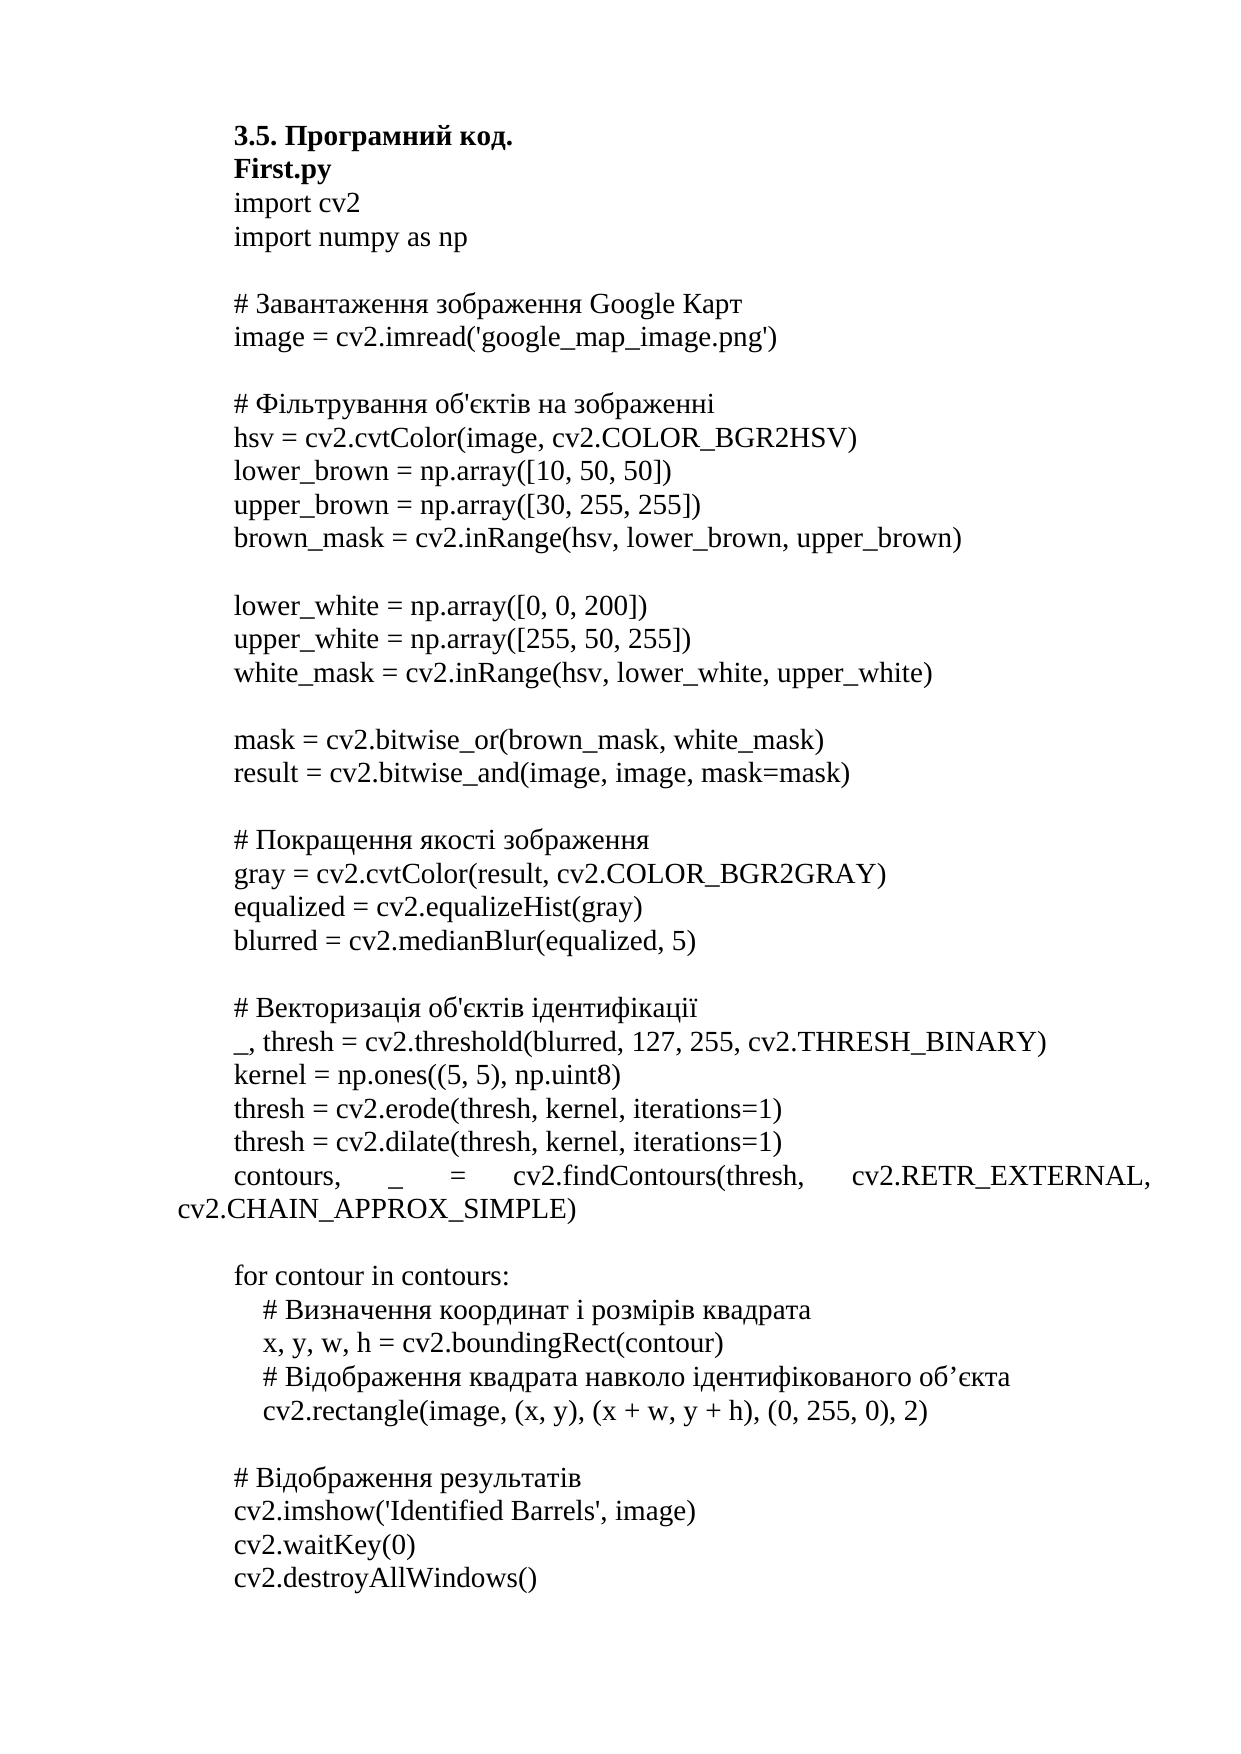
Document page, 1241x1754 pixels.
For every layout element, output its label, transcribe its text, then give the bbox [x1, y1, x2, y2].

text lower_brown = np.array([10, 50, 50]) [177, 453, 1152, 487]
text _, thresh = cv2.threshold(blurred, 127, 255, cv2.THRESH_BINARY) [177, 1024, 1152, 1057]
text 3.5. Програмний код. [177, 118, 1152, 152]
text thresh = cv2.dilate(thresh, kernel, iterations=1) [177, 1124, 1152, 1158]
text blurred = cv2.medianBlur(equalized, 5) [177, 923, 1152, 957]
text First.py [177, 152, 1152, 185]
text cv2.destroyAllWindows() [177, 1560, 1152, 1594]
text result = cv2.bitwise_and(image, image, mask=mask) [177, 755, 1152, 789]
text # Відображення результатів [177, 1460, 1152, 1493]
text contours, _ = cv2.findContours(thresh, cv2.RETR_EXTERNAL, cv2.CHAIN_APPROX_SIMPLE) [177, 1158, 1152, 1225]
text # Покращення якості зображення [177, 822, 1152, 856]
text for contour in contours: [177, 1258, 1152, 1292]
text # Визначення координат і розмірів квадрата [177, 1292, 1152, 1326]
text upper_brown = np.array([30, 255, 255]) [177, 487, 1152, 521]
text import cv2 [177, 185, 1152, 219]
text mask = cv2.bitwise_or(brown_mask, white_mask) [177, 722, 1152, 755]
text equalized = cv2.equalizeHist(gray) [177, 889, 1152, 923]
text brown_mask = cv2.inRange(hsv, lower_brown, upper_brown) [177, 521, 1152, 554]
text import numpy as np [177, 219, 1152, 252]
text cv2.waitKey(0) [177, 1527, 1152, 1560]
text cv2.imshow('Identified Barrels', image) [177, 1493, 1152, 1527]
text x, y, w, h = cv2.boundingRect(contour) [177, 1326, 1152, 1359]
text image = cv2.imread('google_map_image.png') [177, 319, 1152, 353]
text # Завантаження зображення Google Карт [177, 286, 1152, 319]
text kernel = np.ones((5, 5), np.uint8) [177, 1057, 1152, 1091]
text # Відображення квадрата навколо ідентифікованого об’єкта [177, 1359, 1152, 1393]
text white_mask = cv2.inRange(hsv, lower_white, upper_white) [177, 655, 1152, 688]
text # Фільтрування об'єктів на зображенні [177, 386, 1152, 420]
text hsv = cv2.cvtColor(image, cv2.COLOR_BGR2HSV) [177, 420, 1152, 453]
text gray = cv2.cvtColor(result, cv2.COLOR_BGR2GRAY) [177, 856, 1152, 889]
text cv2.rectangle(image, (x, y), (x + w, y + h), (0, 255, 0), 2) [177, 1393, 1152, 1426]
text thresh = cv2.erode(thresh, kernel, iterations=1) [177, 1091, 1152, 1124]
text # Векторизація об'єктів ідентифікації [177, 990, 1152, 1024]
text upper_white = np.array([255, 50, 255]) [177, 621, 1152, 655]
text lower_white = np.array([0, 0, 200]) [177, 588, 1152, 621]
